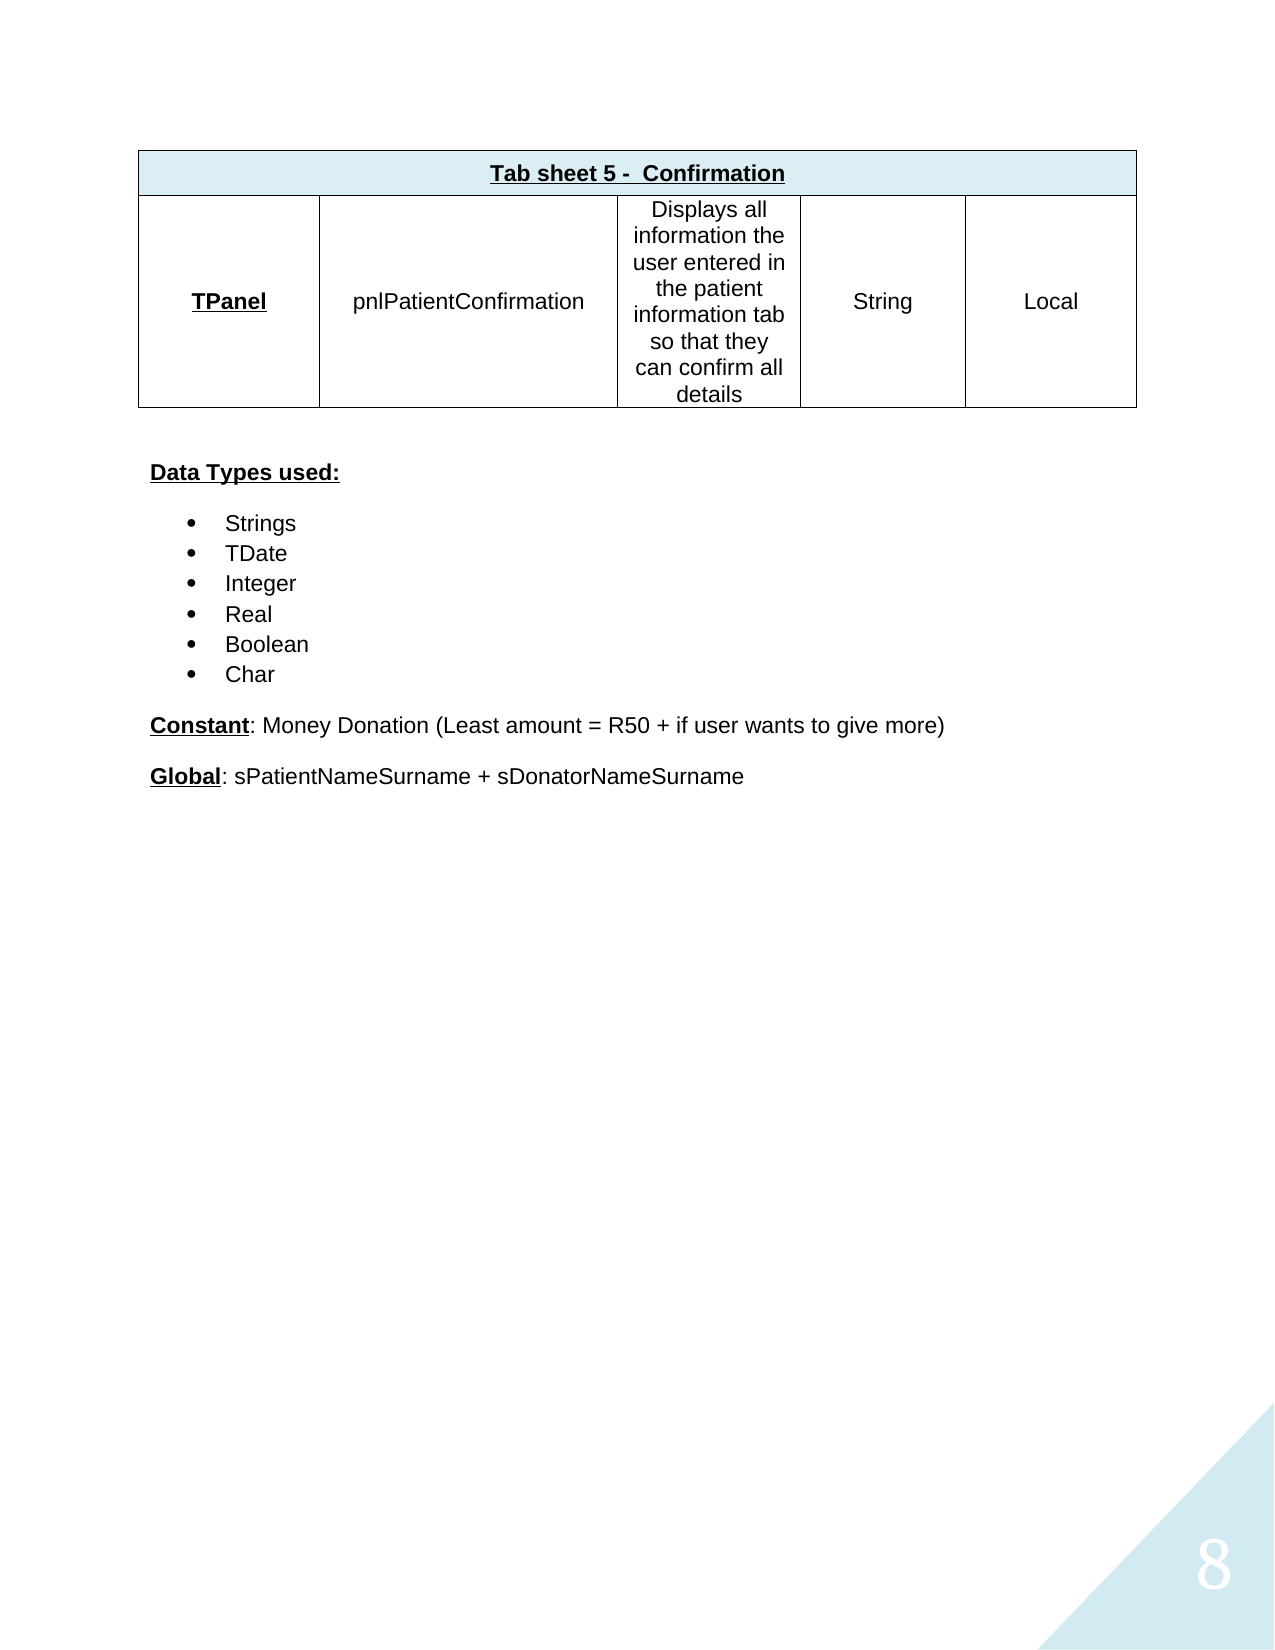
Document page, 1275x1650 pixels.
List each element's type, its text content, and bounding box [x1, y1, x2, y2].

list TDate [187, 540, 1125, 567]
text Data Types used: [150, 459, 1125, 485]
table_cell pnlPatientConfirmation [320, 196, 617, 407]
list Real [187, 601, 1125, 627]
list Char [187, 661, 1125, 687]
list Strings [187, 510, 1125, 536]
table_cell Displays all information the user entered in the patient information tab so that they can confirm all details [618, 196, 800, 407]
text Constant: Money Donation (Least amount = R50 + if user wants to give more) [150, 712, 1125, 738]
table_cell String [801, 196, 965, 407]
table_cell TPanel [139, 196, 319, 407]
table_cell Local [966, 196, 1136, 407]
list Boolean [187, 631, 1125, 657]
table_header Tab sheet 5 - Confirmation [139, 151, 1136, 195]
list Integer [187, 570, 1125, 597]
text Global: sPatientNameSurname + sDonatorNameSurname [150, 763, 1125, 789]
